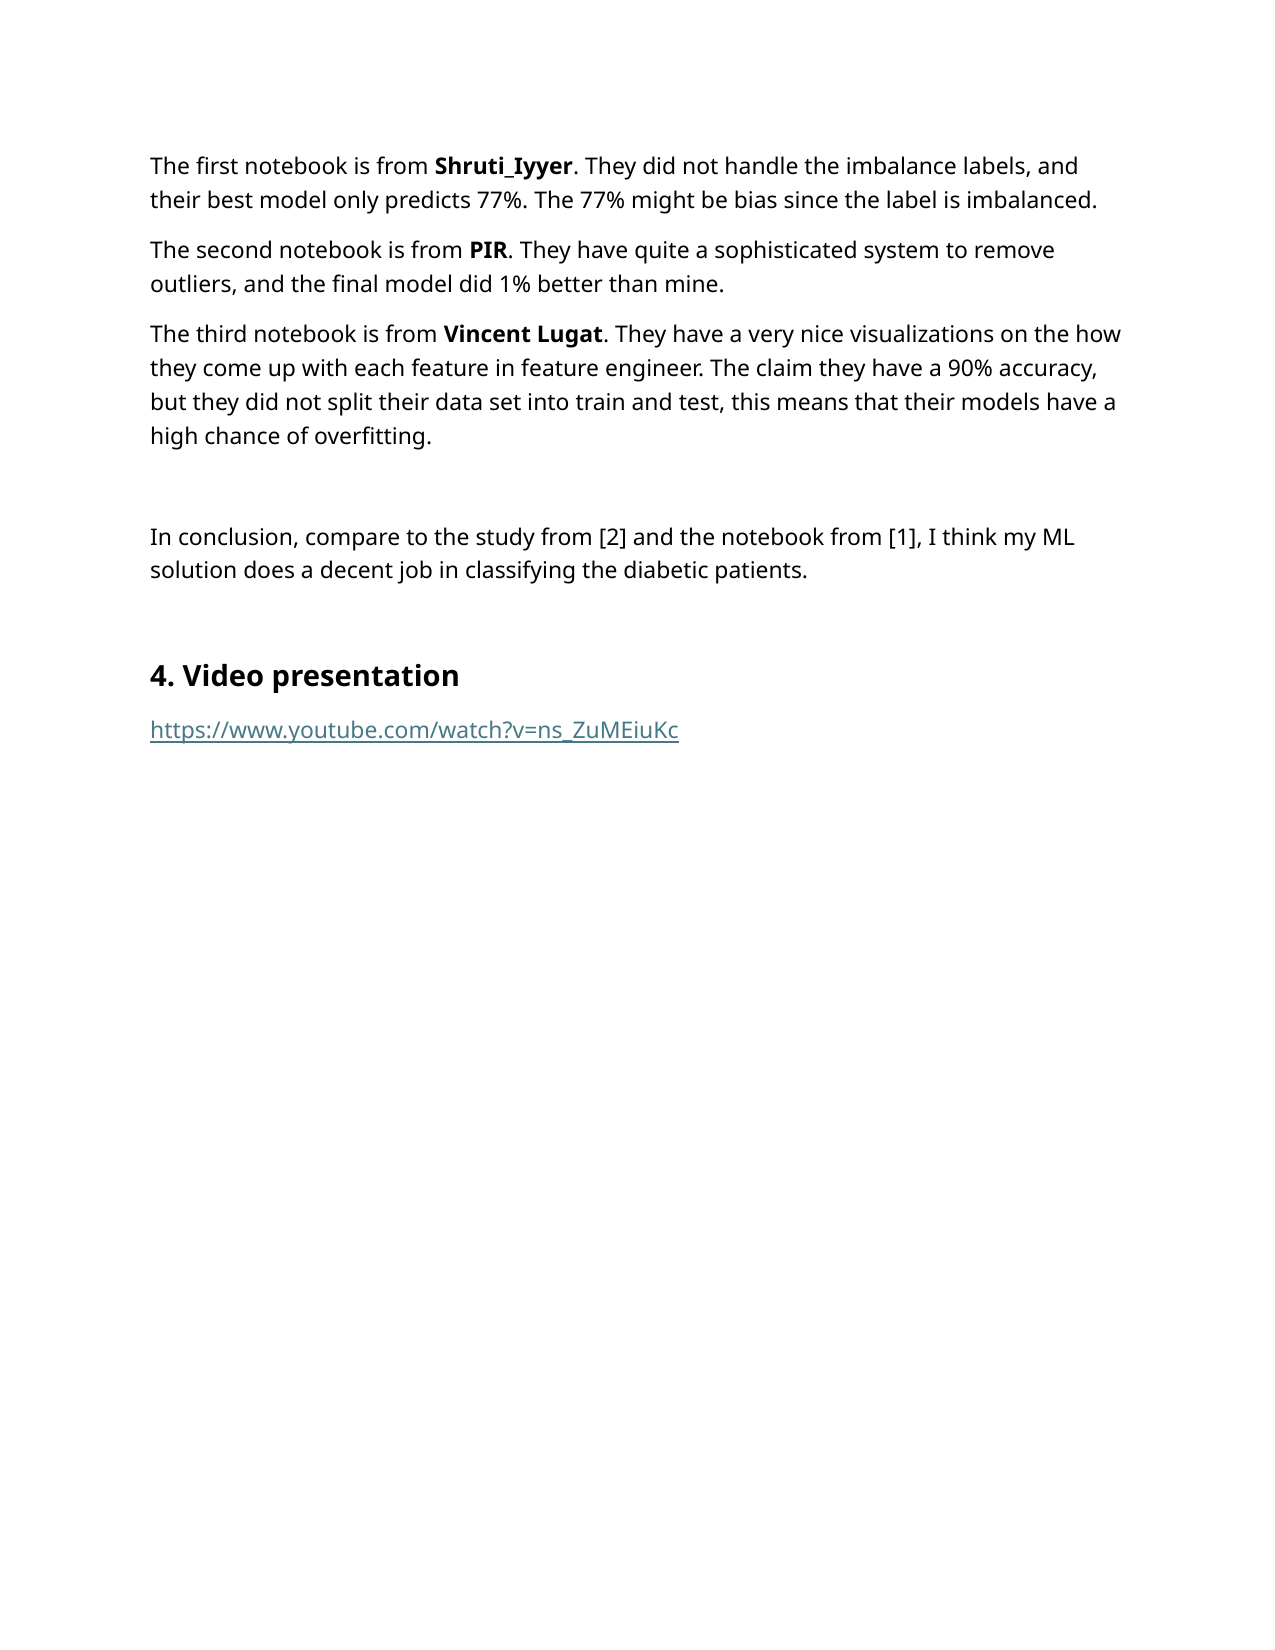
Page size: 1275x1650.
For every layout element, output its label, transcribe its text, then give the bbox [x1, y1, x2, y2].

text The second notebook is from PIR. They have quite a sophisticated system to remove outliers, and the final model did 1% better than mine. [150, 234, 1125, 299]
text In conclusion, compare to the study from [2] and the notebook from [1], I think my ML solution does a decent job in classifying the diabetic patients. [150, 520, 1125, 585]
text The first notebook is from Shruti_Iyyer. They did not handle the imbalance labels, and their best model only predicts 77%. The 77% might be bias since the label is imbalanced. [150, 150, 1125, 215]
text 4. Video presentation [150, 655, 1125, 695]
text The third notebook is from Vincent Lugat. They have a very nice visualizations on the how they come up with each feature in feature engineer. The claim they have a 90% accuracy, but they did not split their data set into train and test, this means that their models have a high chance of overfitting. [150, 318, 1125, 451]
text https://www.youtube.com/watch?v=ns_ZuMEiuKc [150, 714, 1125, 746]
